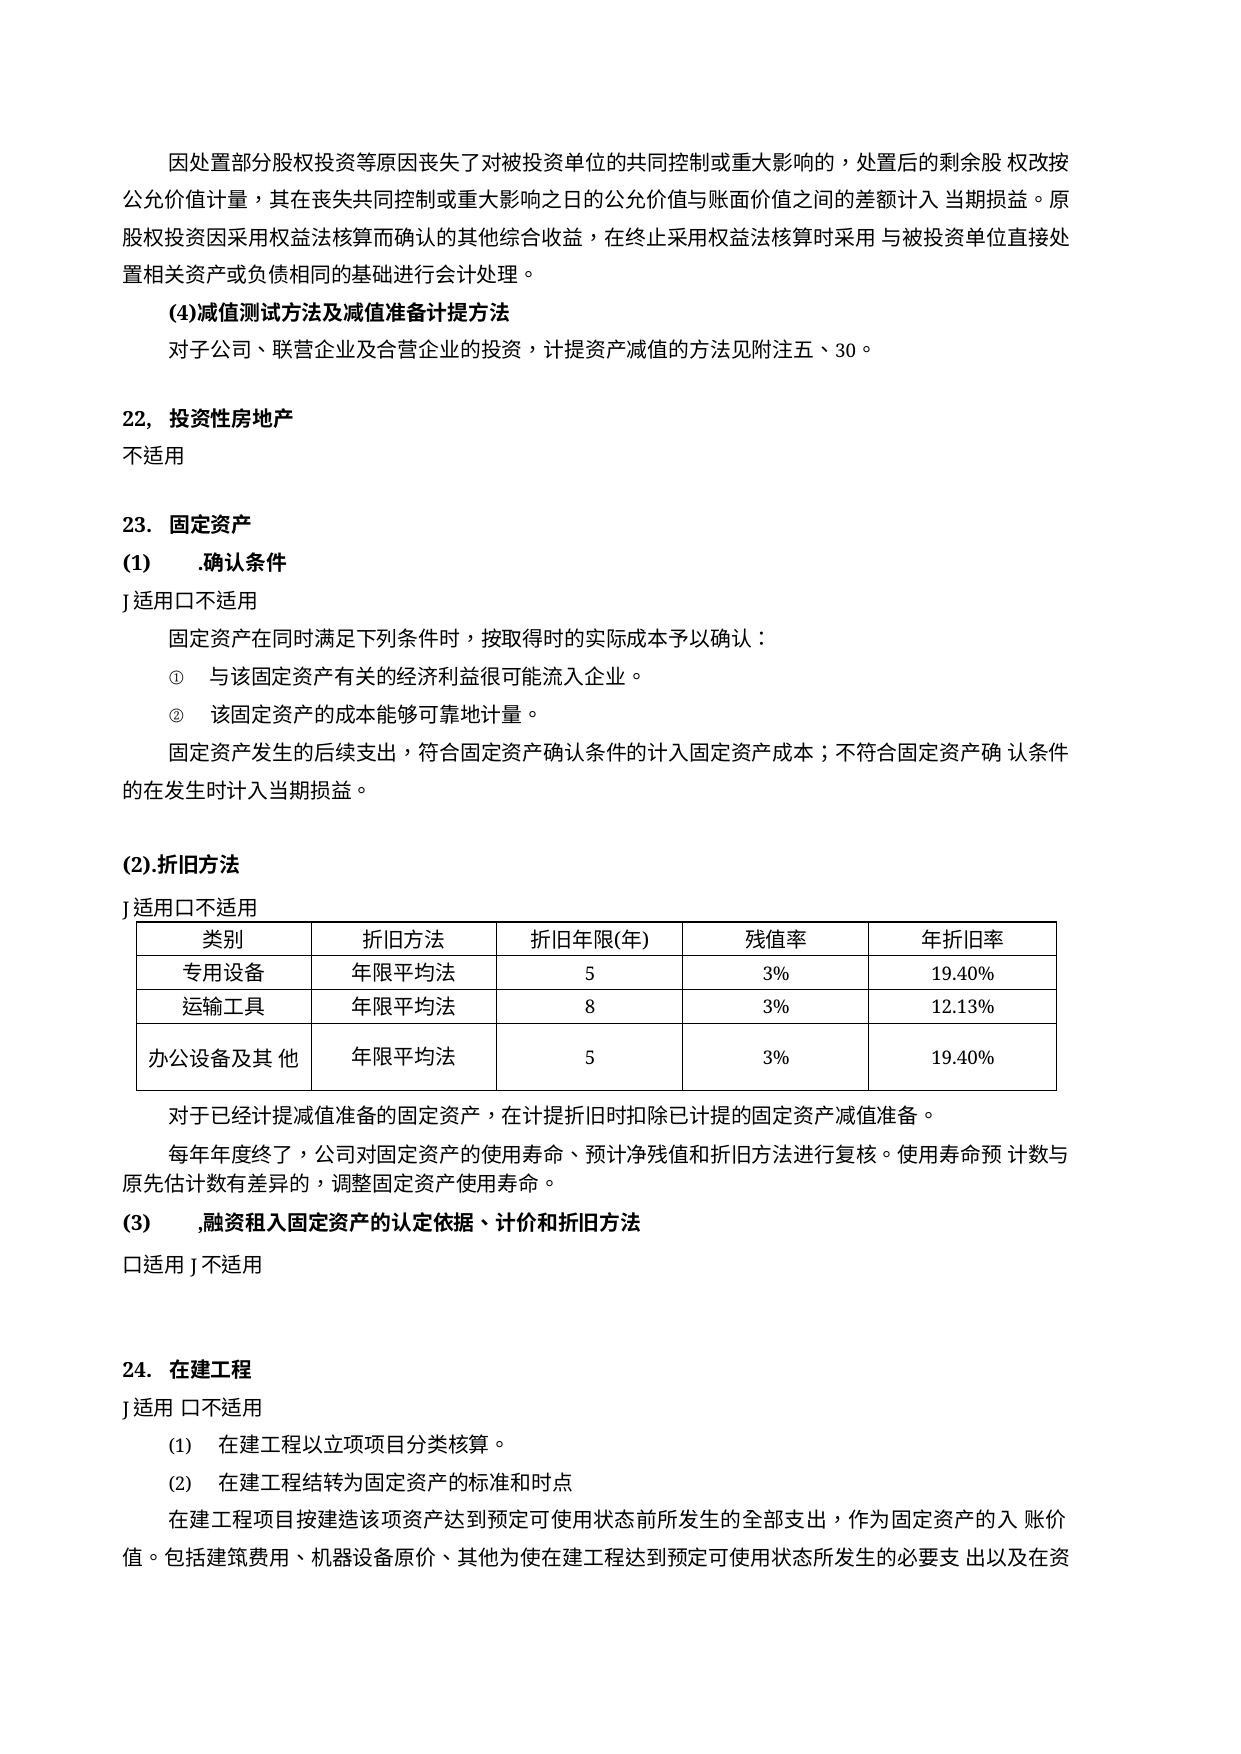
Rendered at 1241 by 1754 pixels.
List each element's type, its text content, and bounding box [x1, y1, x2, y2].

list 该固定资产的成本能够可靠地计量。 [122, 692, 1070, 730]
text 口适用 J不适用 [122, 1251, 1070, 1279]
list 减值测试方法及减值准备计提方法 [122, 290, 1070, 328]
subtitle 固定资产 [122, 503, 1070, 540]
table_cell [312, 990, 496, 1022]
text J适用口不适用 [122, 578, 1070, 616]
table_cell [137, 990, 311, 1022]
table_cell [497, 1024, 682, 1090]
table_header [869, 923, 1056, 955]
subtitle 投资性房地产 [122, 396, 1070, 434]
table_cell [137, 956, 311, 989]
subtitle .确认条件 [122, 540, 1070, 578]
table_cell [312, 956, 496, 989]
text 因处置部分股权投资等原因丧失了对被投资单位的共同控制或重大影响的，处置后的剩余股 权改按公允价值计量，其在丧失共同控制或重大影响之日的公允价值与账面价值之间的差额计入 当期损益。原股权投资因采用权益法核算而确认的其他综合收益，在终止采用权益法核算时采用 与被投资单位直接处置相关资产或负债相同的基础进行会计处理。 [122, 140, 1070, 290]
text 对于已经计提减值准备的固定资产，在计提折旧时扣除已计提的固定资产减值准备。 [122, 1101, 1070, 1130]
text 固定资产发生的后续支出，符合固定资产确认条件的计入固定资产成本；不符合固定资产确 认条件的在发生时计入当期损益。 [122, 730, 1070, 806]
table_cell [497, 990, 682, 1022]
list 在建工程结转为固定资产的标准和时点 [122, 1460, 1070, 1498]
text J适用 口不适用 [122, 1385, 1070, 1423]
text 不适用 [122, 434, 1070, 471]
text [122, 1498, 1070, 1572]
list 在建工程以立项项目分类核算。 [122, 1423, 1070, 1460]
list 与该固定资产有关的经济利益很可能流入企业。 [122, 654, 1070, 692]
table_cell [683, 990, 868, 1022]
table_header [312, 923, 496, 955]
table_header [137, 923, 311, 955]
subtitle 在建工程 [122, 1348, 1070, 1385]
text 对子公司、联营企业及合营企业的投资，计提资产减值的方法见附注五、30。 [122, 328, 1070, 365]
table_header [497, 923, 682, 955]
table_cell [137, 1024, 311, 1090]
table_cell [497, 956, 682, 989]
subtitle ,融资租入固定资产的认定依据、计价和折旧方法 [122, 1208, 1070, 1236]
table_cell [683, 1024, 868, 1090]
text 每年年度终了，公司对固定资产的使用寿命、预计净残值和折旧方法进行复核。使用寿命预 计数与原先估计数有差异的，调整固定资产使用寿命。 [122, 1140, 1070, 1197]
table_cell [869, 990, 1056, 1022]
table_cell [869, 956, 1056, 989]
text J适用口不适用 [122, 893, 1070, 921]
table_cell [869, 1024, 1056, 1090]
text 固定资产在同时满足下列条件时，按取得时的实际成本予以确认： [122, 616, 1070, 654]
text (2).折旧方法 [122, 850, 1070, 878]
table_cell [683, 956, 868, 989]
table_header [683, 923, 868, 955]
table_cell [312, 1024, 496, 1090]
